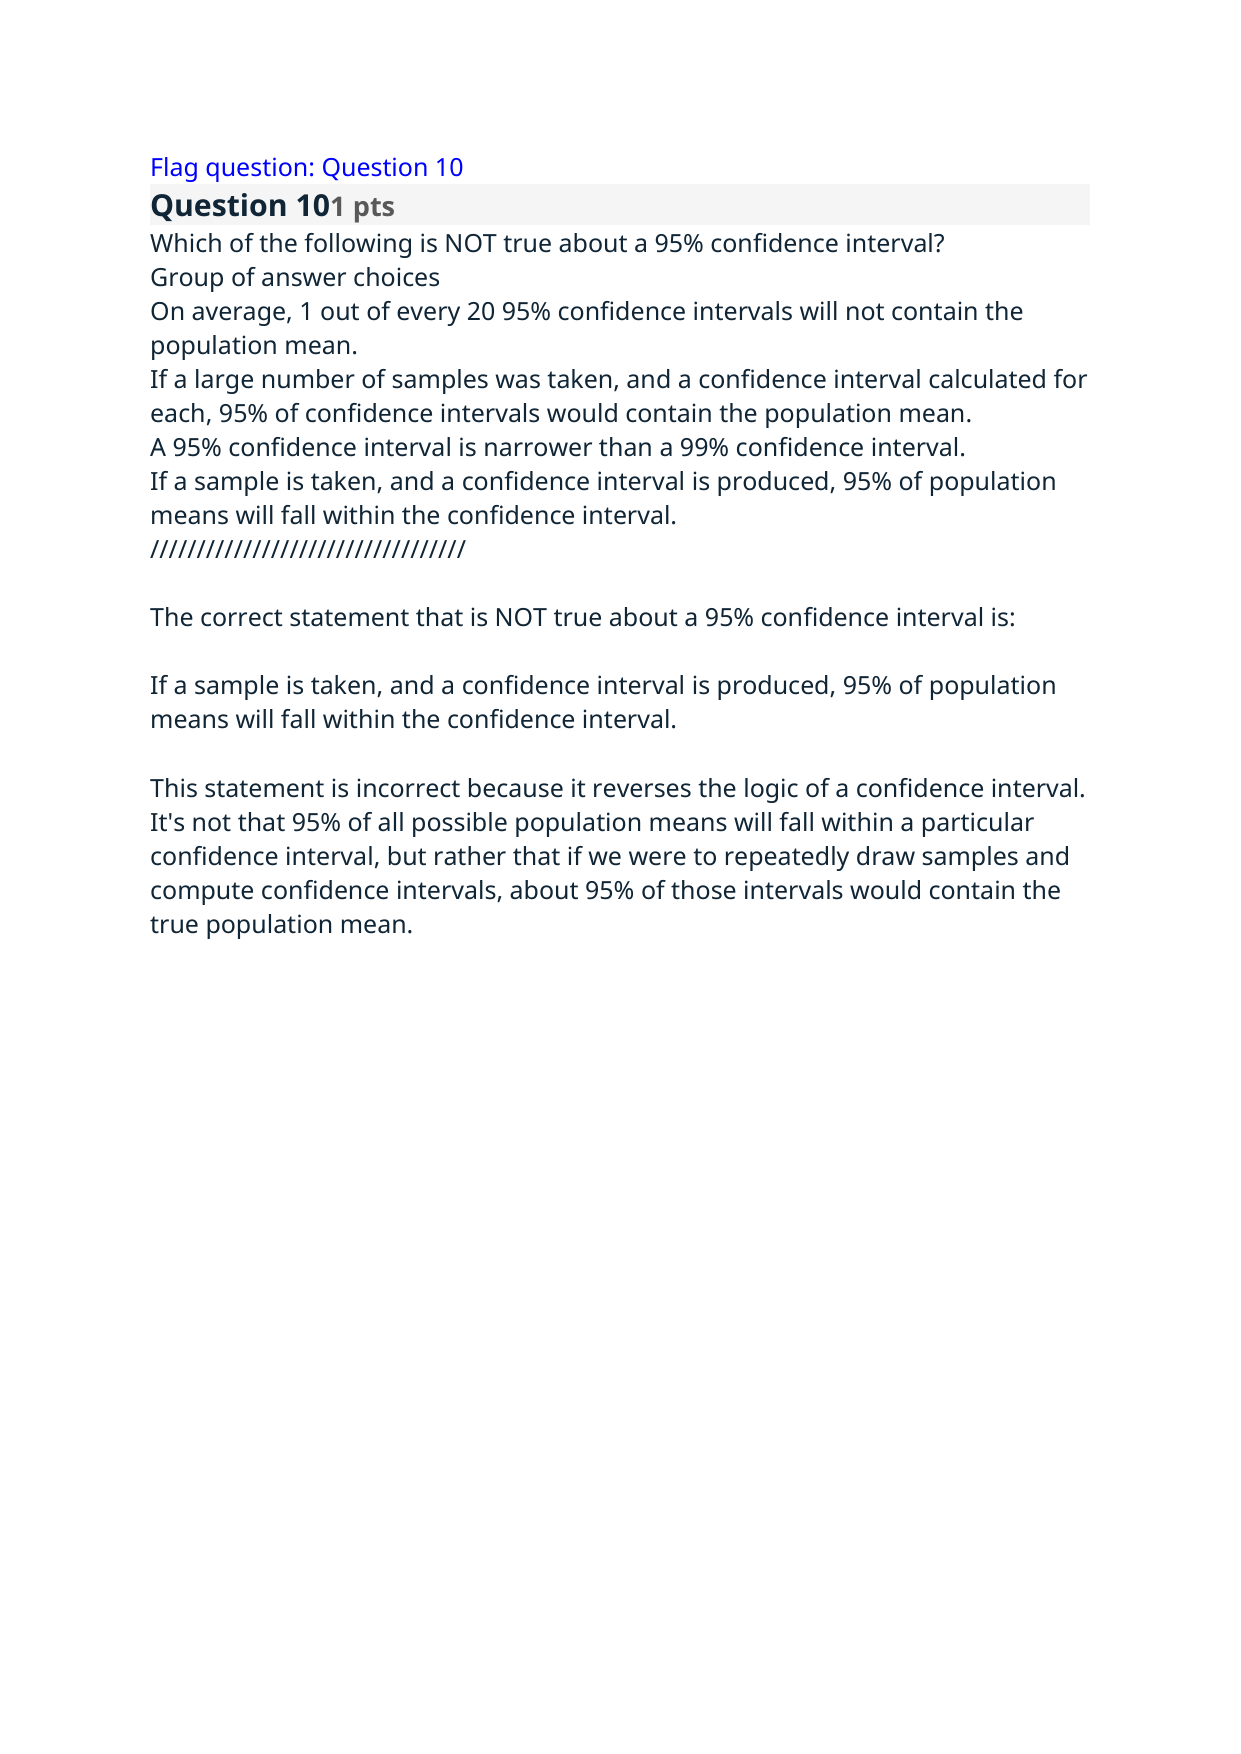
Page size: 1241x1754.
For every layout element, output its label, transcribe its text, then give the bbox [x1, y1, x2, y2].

text This statement is incorrect because it reverses the logic of a confidence interval. It's not that 95% of all possible population means will fall within a particular confidence interval, but rather that if we were to repeatedly draw samples and compute confidence intervals, about 95% of those intervals would contain the true population mean. [150, 770, 1090, 941]
text ////////////////////////////////// [150, 532, 1090, 566]
text A 95% confidence interval is narrower than a 99% confidence interval. [150, 429, 1090, 464]
text Question 101 pts [150, 184, 1090, 225]
text If a sample is taken, and a confidence interval is produced, 95% of population means will fall within the confidence interval. [150, 668, 1090, 736]
text The correct statement that is NOT true about a 95% confidence interval is: [150, 600, 1090, 634]
text Which of the following is NOT true about a 95% confidence interval? [150, 225, 1090, 259]
text If a sample is taken, and a confidence interval is produced, 95% of population means will fall within the confidence interval. [150, 464, 1090, 532]
text If a large number of samples was taken, and a confidence interval calculated for each, 95% of confidence intervals would contain the population mean. [150, 361, 1090, 429]
text Flag question: Question 10 [150, 150, 1090, 184]
text On average, 1 out of every 20 95% confidence intervals will not contain the population mean. [150, 293, 1090, 361]
text Group of answer choices [150, 259, 1090, 293]
